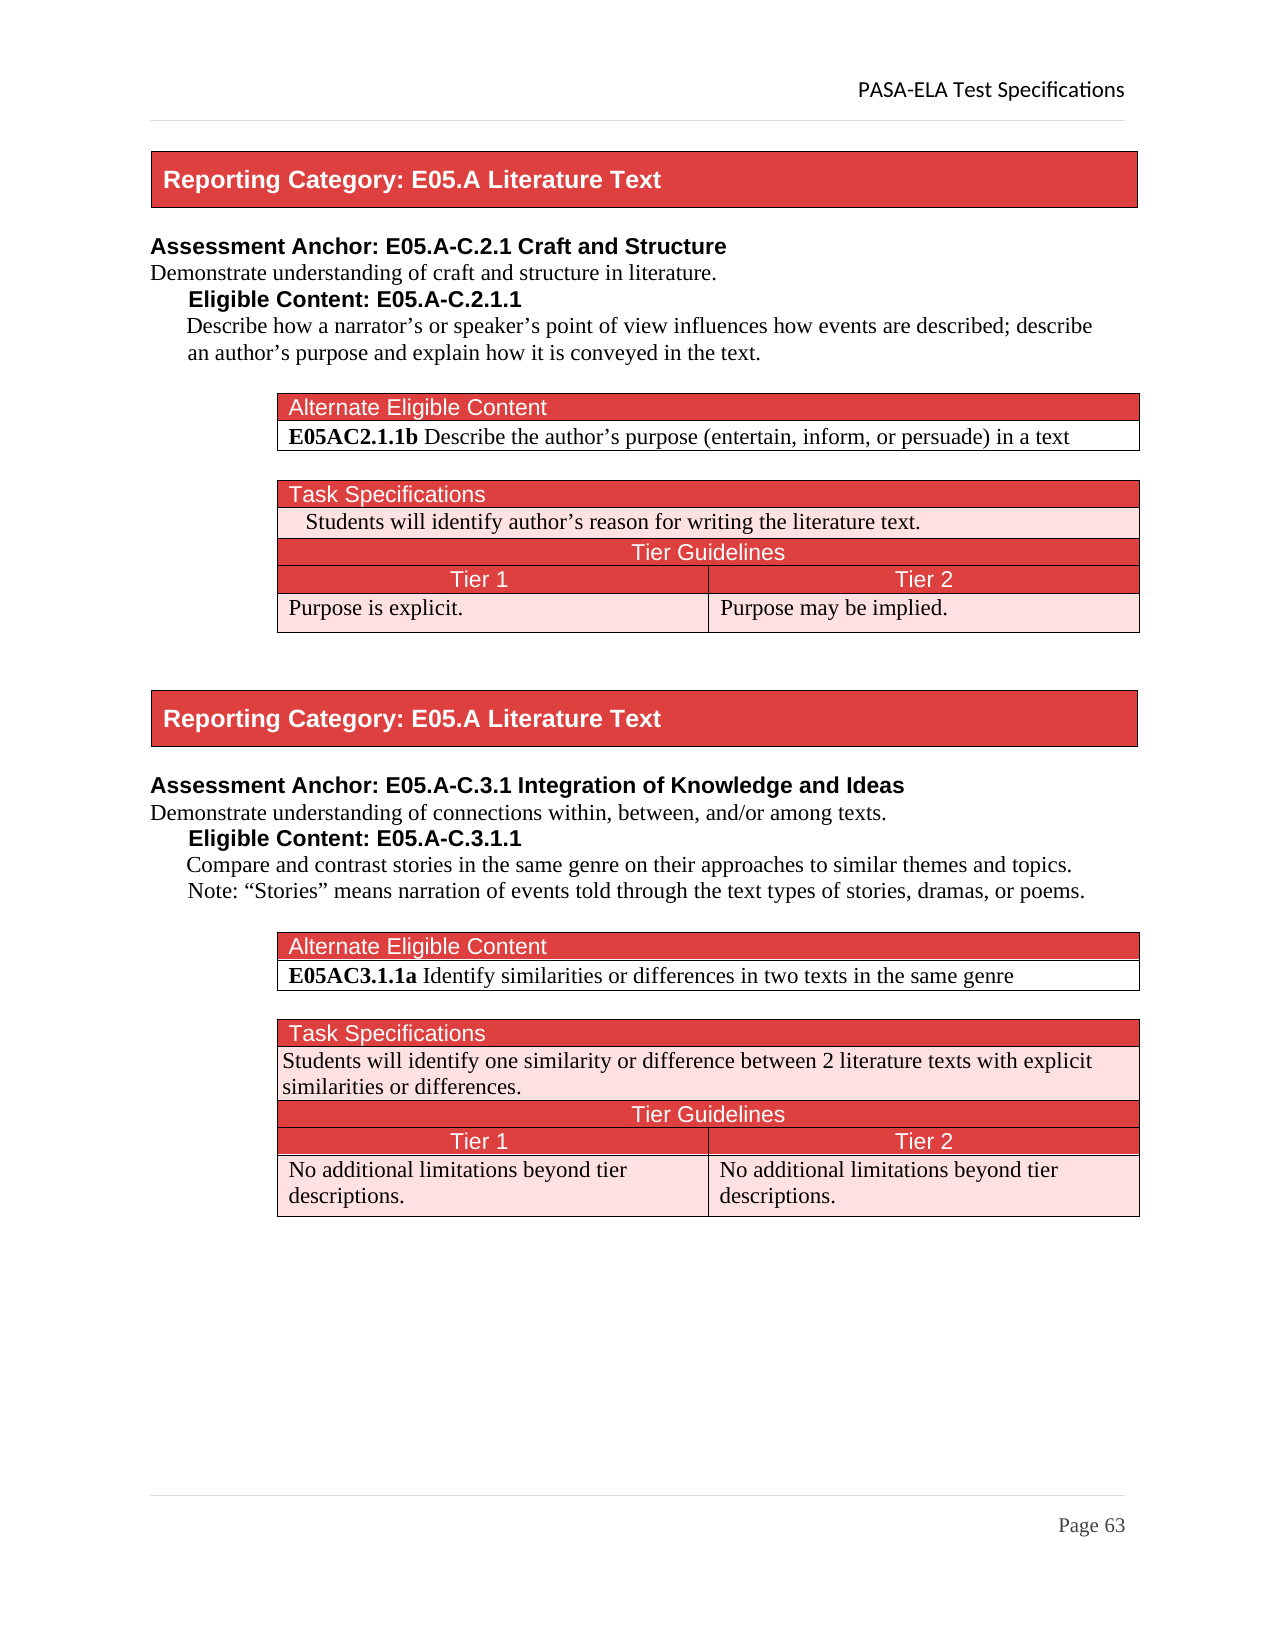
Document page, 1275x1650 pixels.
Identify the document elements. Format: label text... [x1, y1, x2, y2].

text Assessment Anchor: E05.A-C.2.1 Craft and Structure [150, 233, 1125, 259]
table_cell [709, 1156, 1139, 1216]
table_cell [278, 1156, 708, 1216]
text Eligible Content: E05.A-C.3.1.1 [150, 825, 1125, 851]
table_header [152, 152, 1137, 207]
text Compare and contrast stories in the same genre on their approaches to similar themes and topics. Note: “Stories” means narration of events told through the text types of stories, dramas, or poems. [186, 851, 1098, 904]
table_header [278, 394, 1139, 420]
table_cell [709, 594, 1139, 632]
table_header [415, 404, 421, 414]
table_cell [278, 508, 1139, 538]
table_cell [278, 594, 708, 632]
text Assessment Anchor: E05.A-C.3.1 Integration of Knowledge and Ideas [150, 772, 1125, 798]
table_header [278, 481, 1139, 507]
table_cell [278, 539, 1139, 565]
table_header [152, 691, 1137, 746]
text Demonstrate understanding of craft and structure in literature. [150, 259, 1021, 286]
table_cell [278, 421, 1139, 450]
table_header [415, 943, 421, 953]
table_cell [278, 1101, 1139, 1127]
text Eligible Content: E05.A-C.2.1.1 [150, 286, 1125, 312]
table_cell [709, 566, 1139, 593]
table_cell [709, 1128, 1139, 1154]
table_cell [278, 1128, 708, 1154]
text Demonstrate understanding of connections within, between, and/or among texts. [150, 798, 1021, 825]
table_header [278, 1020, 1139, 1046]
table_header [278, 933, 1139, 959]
text Describe how a narrator’s or speaker’s point of view influences how events are described; describe an author’s purpose and explain how it is conveyed in the text. [186, 312, 1098, 365]
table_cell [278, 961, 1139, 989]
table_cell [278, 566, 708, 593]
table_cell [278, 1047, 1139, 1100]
